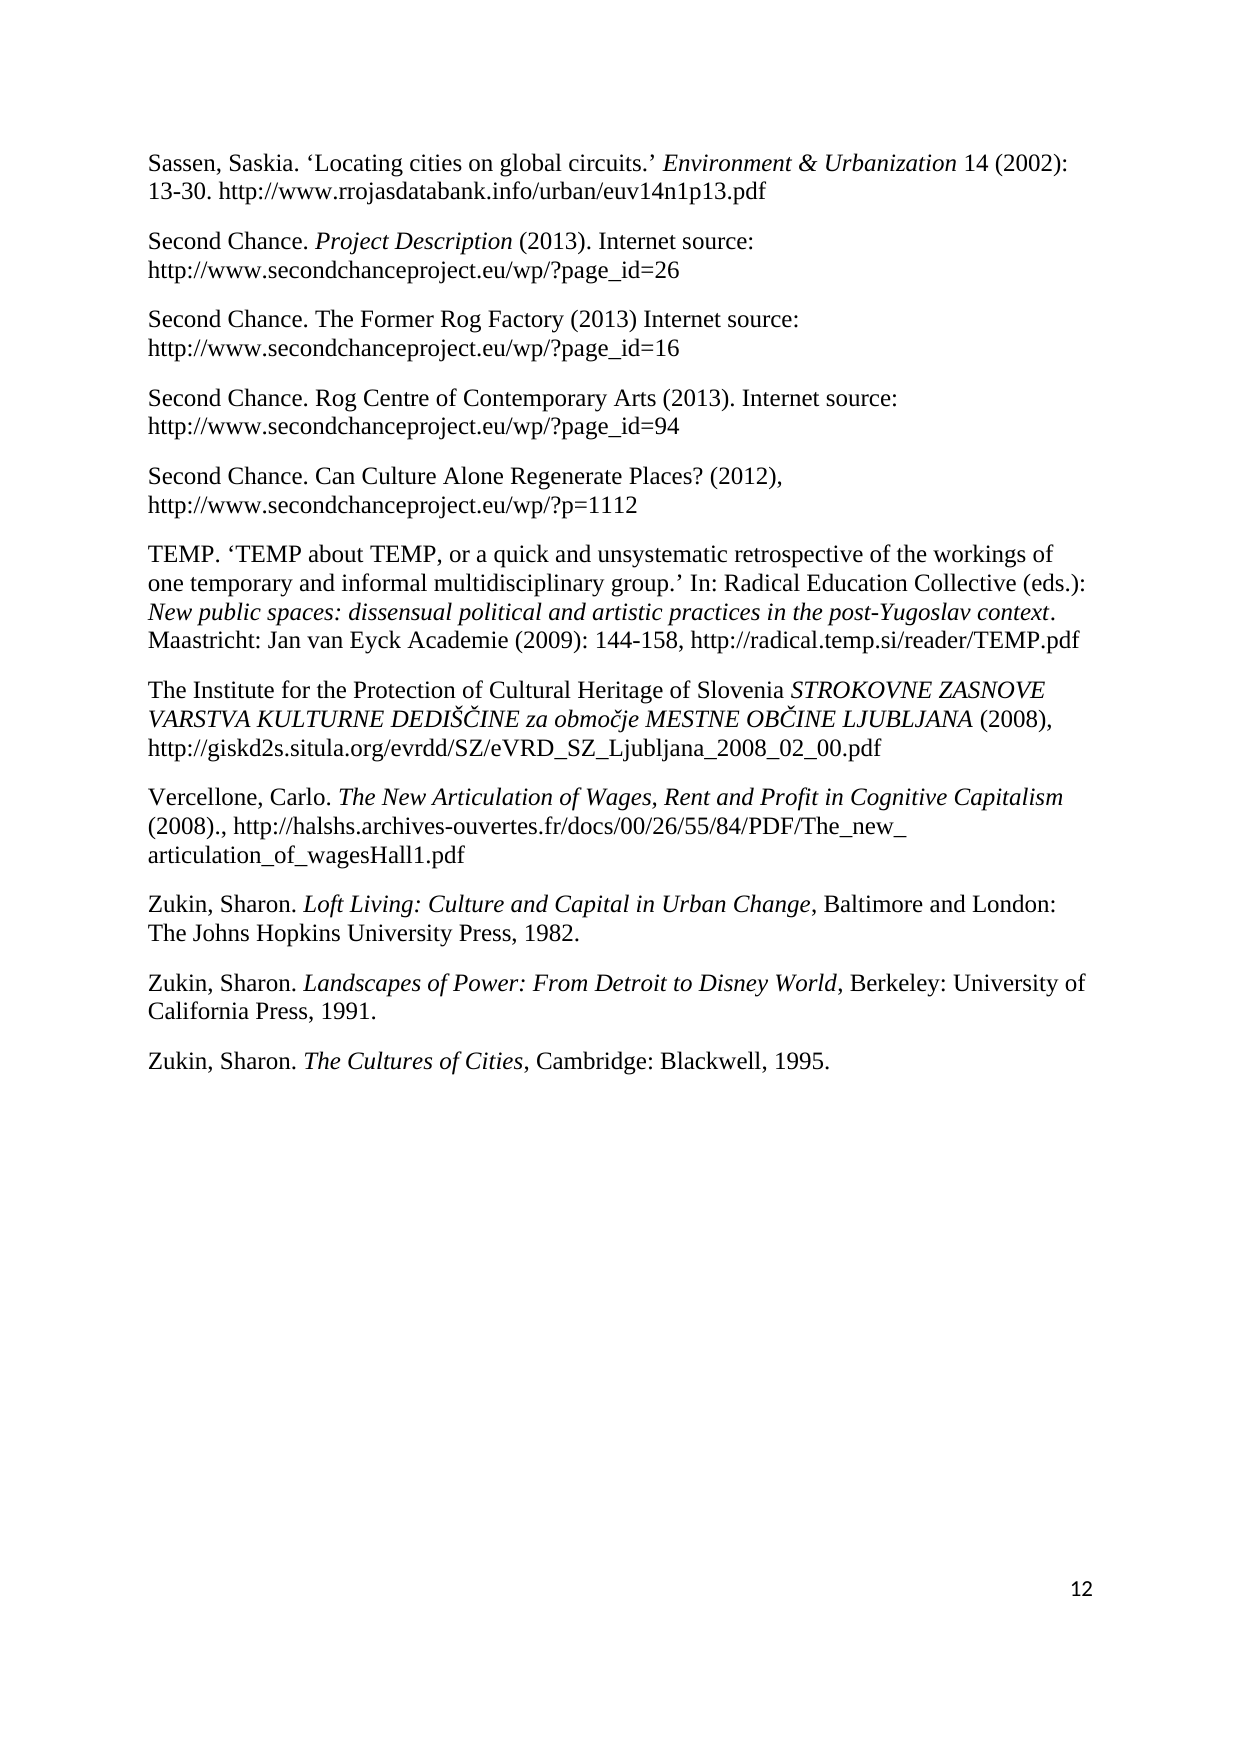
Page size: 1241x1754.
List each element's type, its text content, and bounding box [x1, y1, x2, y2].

text Vercellone, Carlo. The New Articulation of Wages, Rent and Profit in Cognitive Capitalism (2008)., http://halshs.archives-ouvertes.fr/docs/00/26/55/84/PDF/The_new_ articulation_of_wagesHall1.pdf [148, 782, 1093, 868]
text Zukin, Sharon. The Cultures of Cities, Cambridge: Blackwell, 1995. [148, 1046, 1093, 1075]
text Sassen, Saskia. ‘Locating cities on global circuits.’ Environment & Urbanization 14 (2002): 13-30. http://www.rrojasdatabank.info/urban/euv14n1p13.pdf [148, 148, 1093, 205]
text Second Chance. Rog Centre of Contemporary Arts (2013). Internet source: http://www.secondchanceproject.eu/wp/?page_id=94 [148, 383, 1093, 440]
text The Institute for the Protection of Cultural Heritage of Slovenia STROKOVNE ZASNOVE VARSTVA KULTURNE DEDIŠČINE za območje MESTNE OBČINE LJUBLJANA (2008), http://giskd2s.situla.org/evrdd/SZ/eVRD_SZ_Ljubljana_2008_02_00.pdf [148, 675, 1093, 761]
text TEMP. ‘TEMP about TEMP, or a quick and unsystematic retrospective of the workings of one temporary and informal multidisciplinary group.’ In: Radical Education Collective (eds.): New public spaces: dissensual political and artistic practices in the post-Yugoslav context. Maastricht: Jan van Eyck Academie (2009): 144-158, http://radical.temp.si/reader/TEMP.pdf [148, 539, 1093, 654]
text Second Chance. Can Culture Alone Regenerate Places? (2012), http://www.secondchanceproject.eu/wp/?p=1112 [148, 461, 1093, 518]
text Second Chance. The Former Rog Factory (2013) Internet source: http://www.secondchanceproject.eu/wp/?page_id=16 [148, 304, 1093, 362]
text Second Chance. Project Description (2013). Internet source: http://www.secondchanceproject.eu/wp/?page_id=26 [148, 226, 1093, 283]
text Zukin, Sharon. Loft Living: Culture and Capital in Urban Change, Baltimore and London: The Johns Hopkins University Press, 1982. [148, 889, 1093, 947]
text Zukin, Sharon. Landscapes of Power: From Detroit to Disney World, Berkeley: University of California Press, 1991. [148, 968, 1093, 1025]
